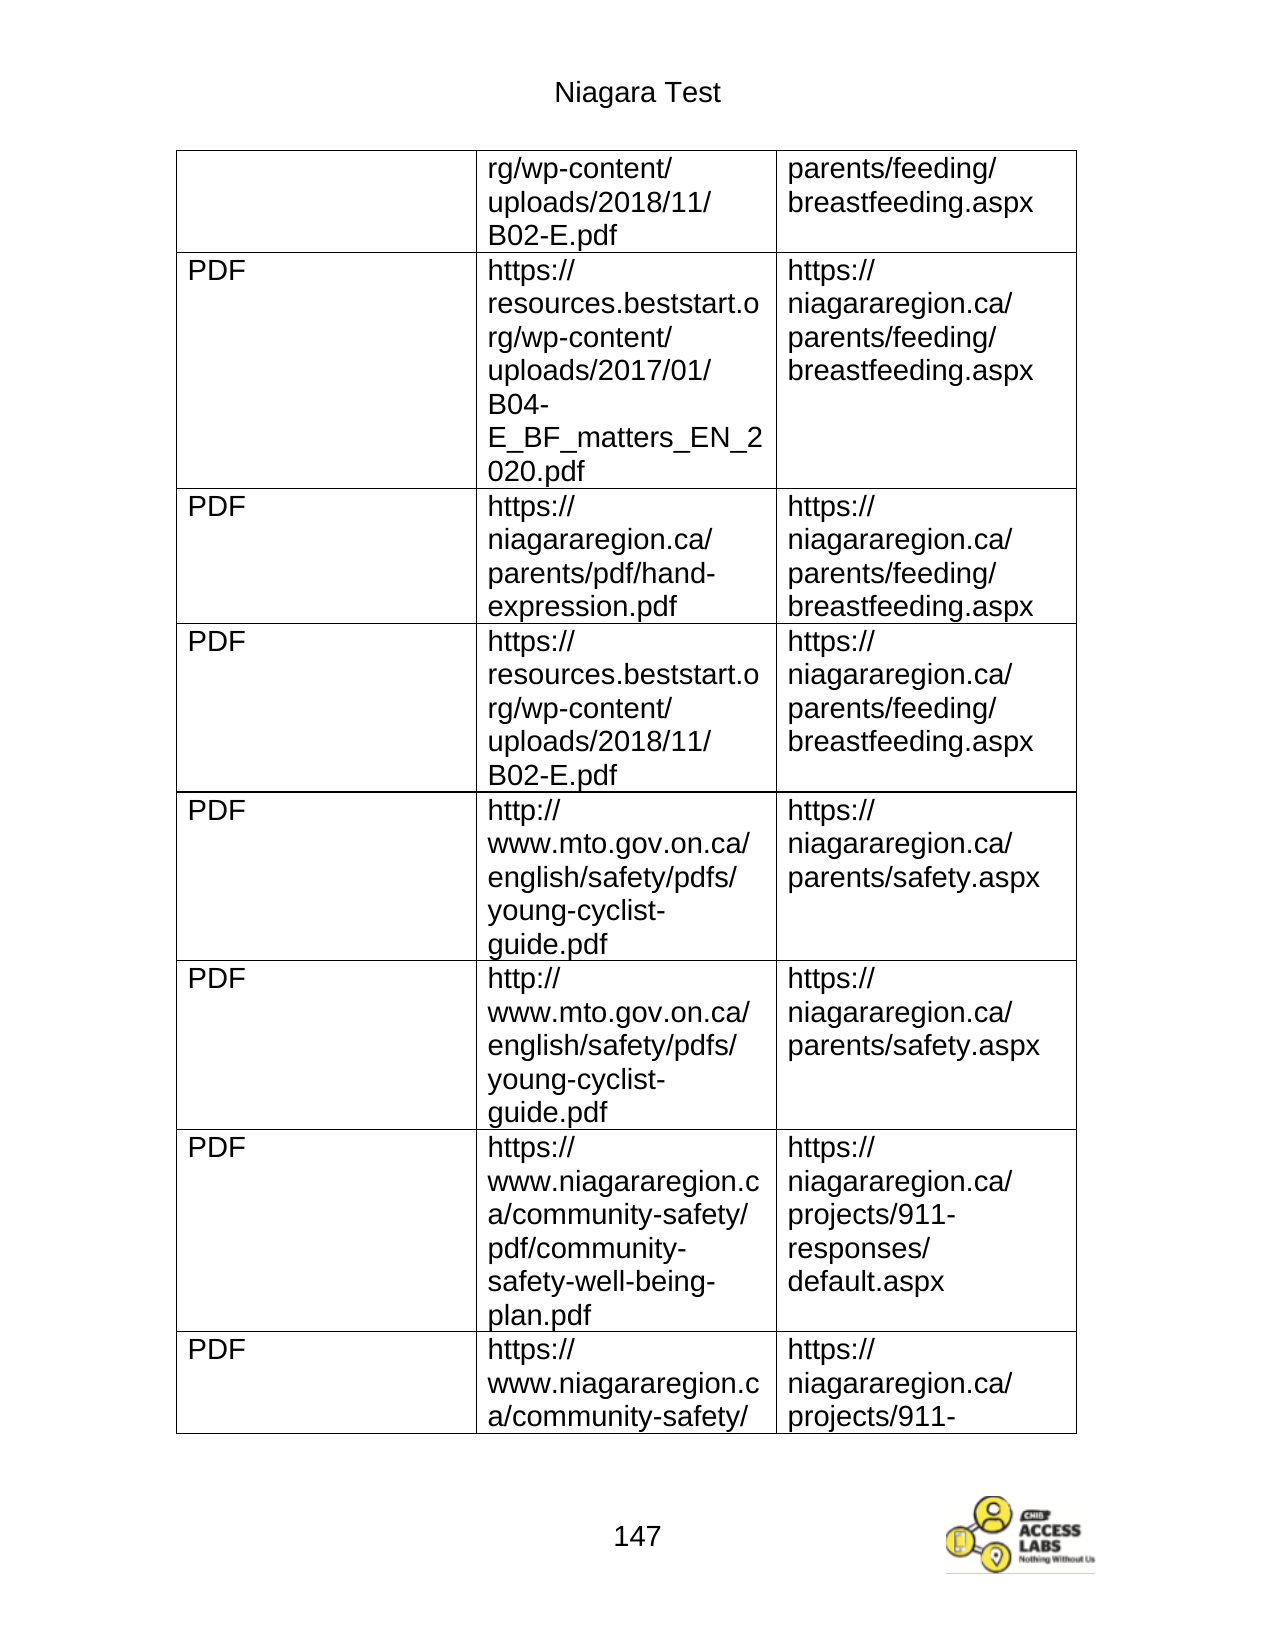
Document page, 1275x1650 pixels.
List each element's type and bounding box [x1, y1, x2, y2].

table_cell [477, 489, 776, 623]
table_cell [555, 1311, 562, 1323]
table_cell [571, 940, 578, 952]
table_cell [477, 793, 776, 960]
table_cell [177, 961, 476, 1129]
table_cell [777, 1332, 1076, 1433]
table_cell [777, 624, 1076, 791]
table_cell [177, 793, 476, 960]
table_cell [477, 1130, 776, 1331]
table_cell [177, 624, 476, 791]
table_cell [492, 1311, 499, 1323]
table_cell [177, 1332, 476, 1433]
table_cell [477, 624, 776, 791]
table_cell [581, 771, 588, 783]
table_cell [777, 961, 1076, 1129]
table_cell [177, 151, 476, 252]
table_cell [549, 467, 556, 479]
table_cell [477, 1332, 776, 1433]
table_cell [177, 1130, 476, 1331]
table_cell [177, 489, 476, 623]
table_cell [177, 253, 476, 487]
picture [945, 1496, 1096, 1575]
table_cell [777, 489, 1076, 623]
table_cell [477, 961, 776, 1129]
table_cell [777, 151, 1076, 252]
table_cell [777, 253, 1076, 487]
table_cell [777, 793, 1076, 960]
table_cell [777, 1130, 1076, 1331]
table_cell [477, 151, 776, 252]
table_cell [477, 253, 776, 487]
